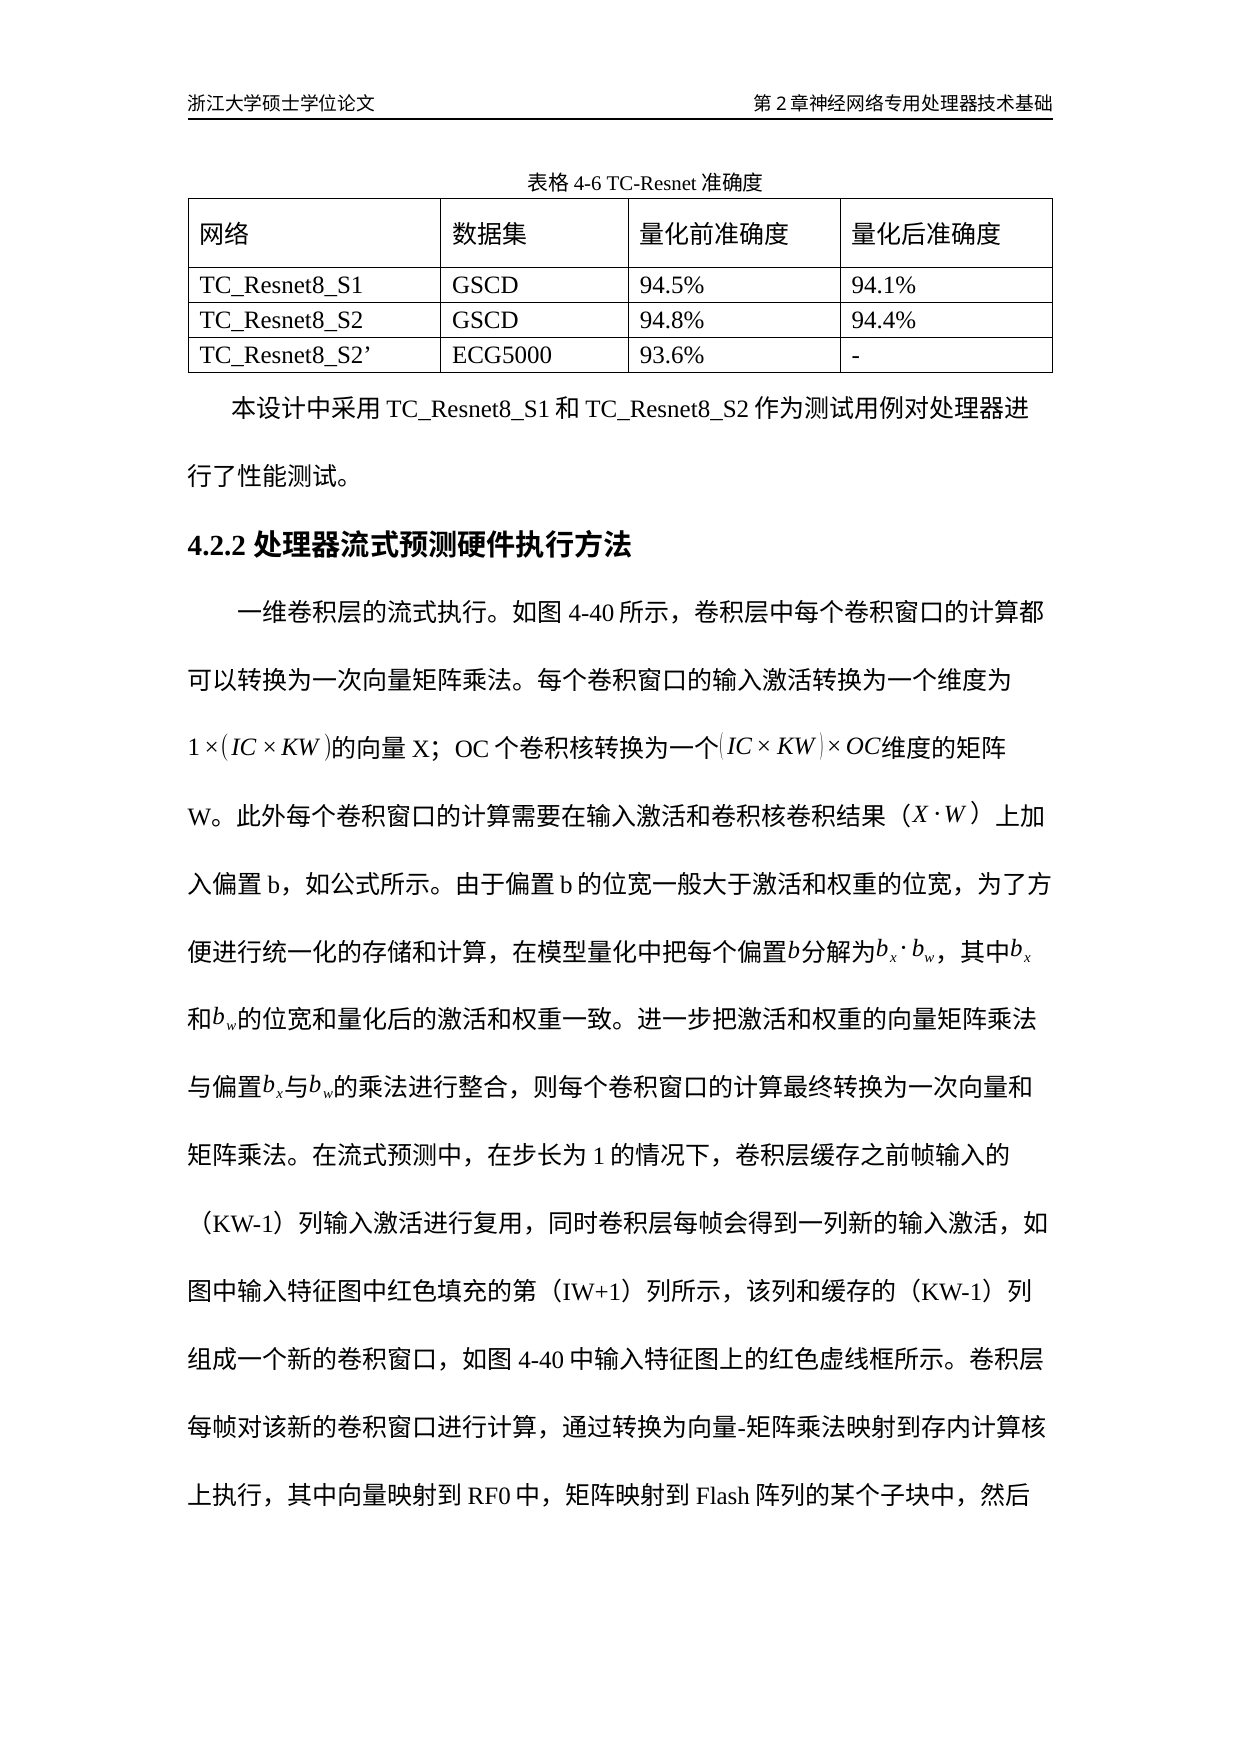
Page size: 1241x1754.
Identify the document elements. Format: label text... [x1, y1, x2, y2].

table_header 量化后准确度 [841, 199, 1052, 267]
table_cell 93.6% [629, 338, 840, 372]
table_header 网络 [189, 199, 440, 267]
table_cell TC_Resnet8_S2 [189, 303, 440, 337]
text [187, 577, 1053, 1527]
table_cell 94.4% [841, 303, 1052, 337]
table_cell 94.1% [841, 268, 1052, 302]
table_header 量化前准确度 [629, 199, 840, 267]
table_cell - [841, 338, 1052, 372]
table_cell TC_Resnet8_S1 [189, 268, 440, 302]
table_header 数据集 [441, 199, 628, 267]
table_cell GSCD [441, 268, 628, 302]
table_cell GSCD [441, 303, 628, 337]
table_cell TC_Resnet8_S2’ [189, 338, 440, 372]
subtitle 处理器流式预测硬件执行方法 [187, 509, 1053, 577]
table_cell ECG5000 [441, 338, 628, 372]
table_cell 94.8% [629, 303, 840, 337]
text 本设计中采用TC_Resnet8_S1和TC_Resnet8_S2作为测试用例对处理器进行了性能测试。 [187, 373, 1053, 509]
table_cell 94.5% [629, 268, 840, 302]
